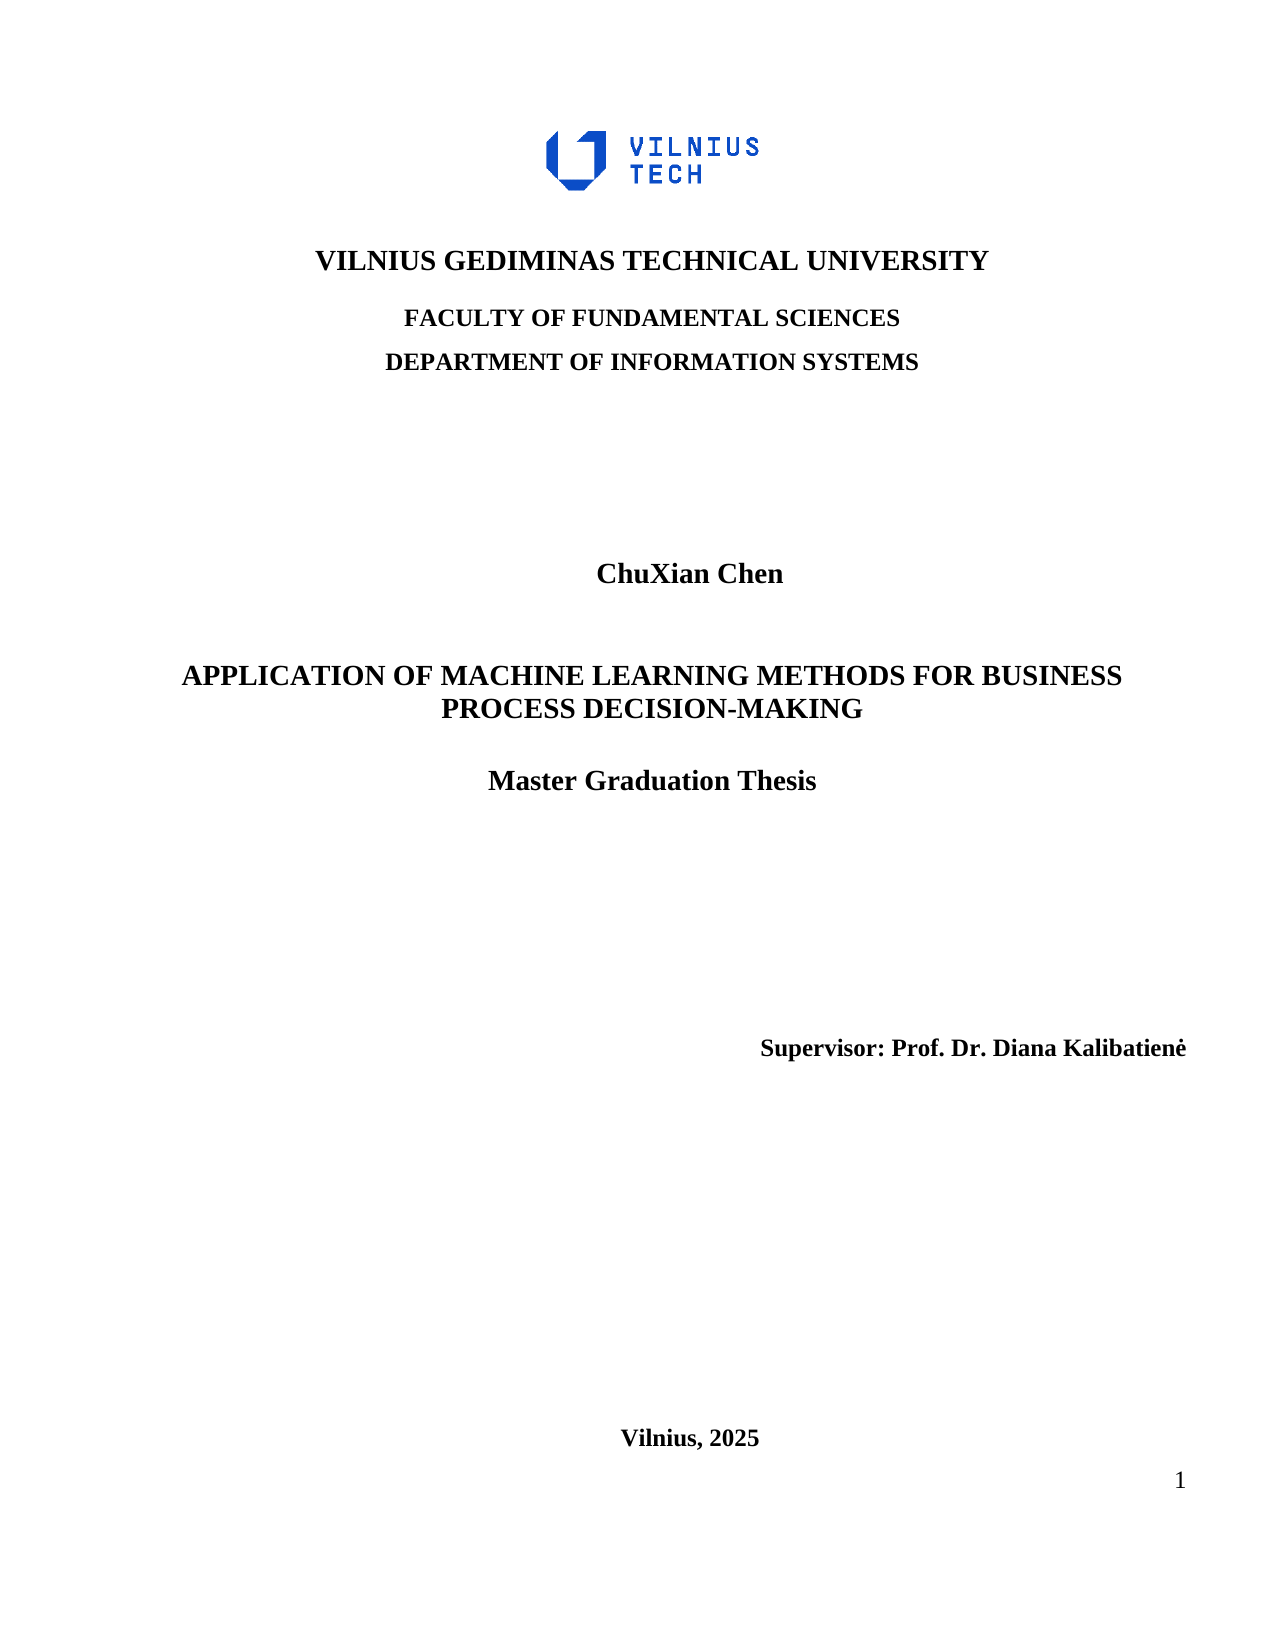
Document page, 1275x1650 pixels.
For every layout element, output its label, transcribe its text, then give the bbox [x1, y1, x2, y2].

text Master Graduation Thesis [118, 763, 1186, 797]
text Vilnius, 2025 [118, 1423, 1186, 1452]
picture [516, 118, 788, 216]
text Supervisor: Prof. Dr. Diana Kalibatienė [118, 1033, 1186, 1062]
text Application of machine learning methods for business process decision-making [118, 619, 1186, 725]
text dEPARTMENT OF INFORMATION SYSTEMS [118, 347, 1186, 375]
text FACULTY OF FUNDAMENTAL SCIENCES [118, 303, 1186, 332]
text ChuXian Chen [118, 557, 1186, 590]
text VILNIUS GEDIMINAS TECHNICAL UNIVERSITY [118, 243, 1186, 276]
